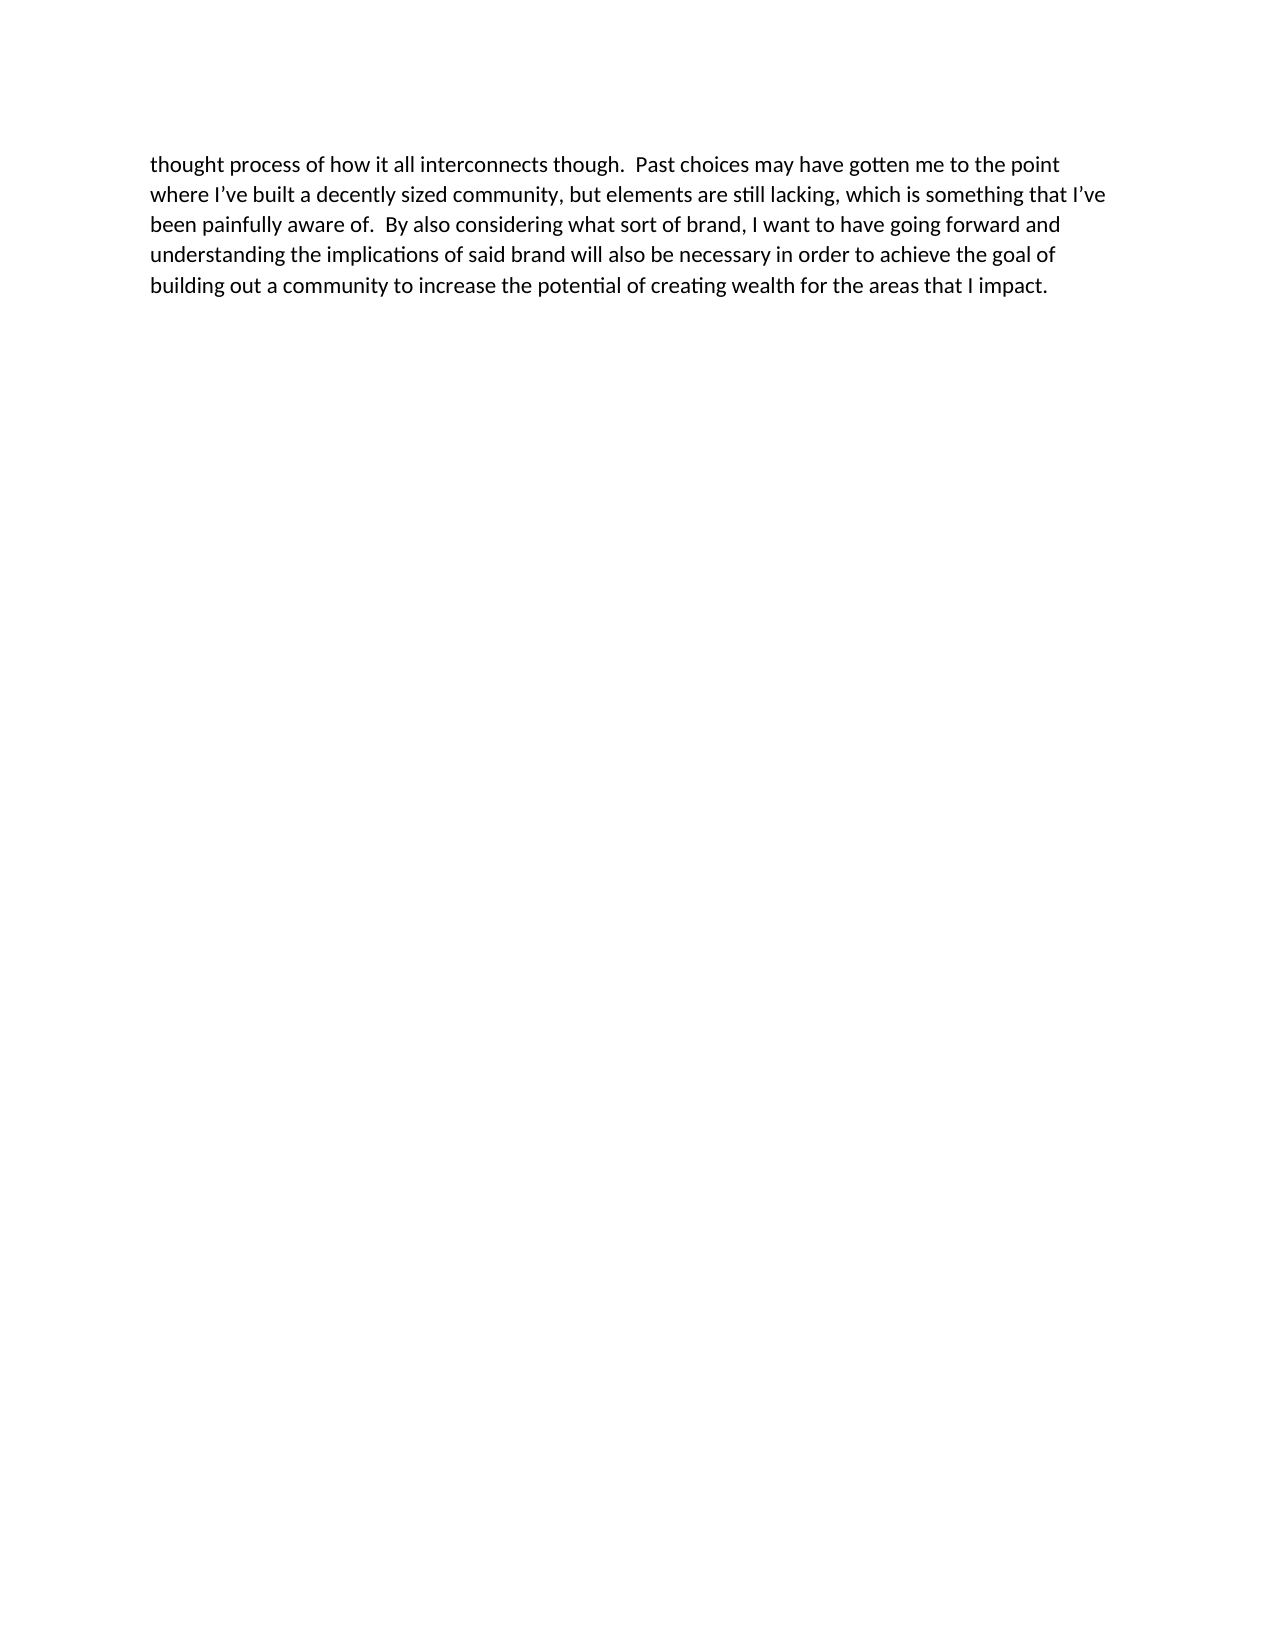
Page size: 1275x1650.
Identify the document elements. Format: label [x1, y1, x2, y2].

text [150, 150, 1125, 299]
